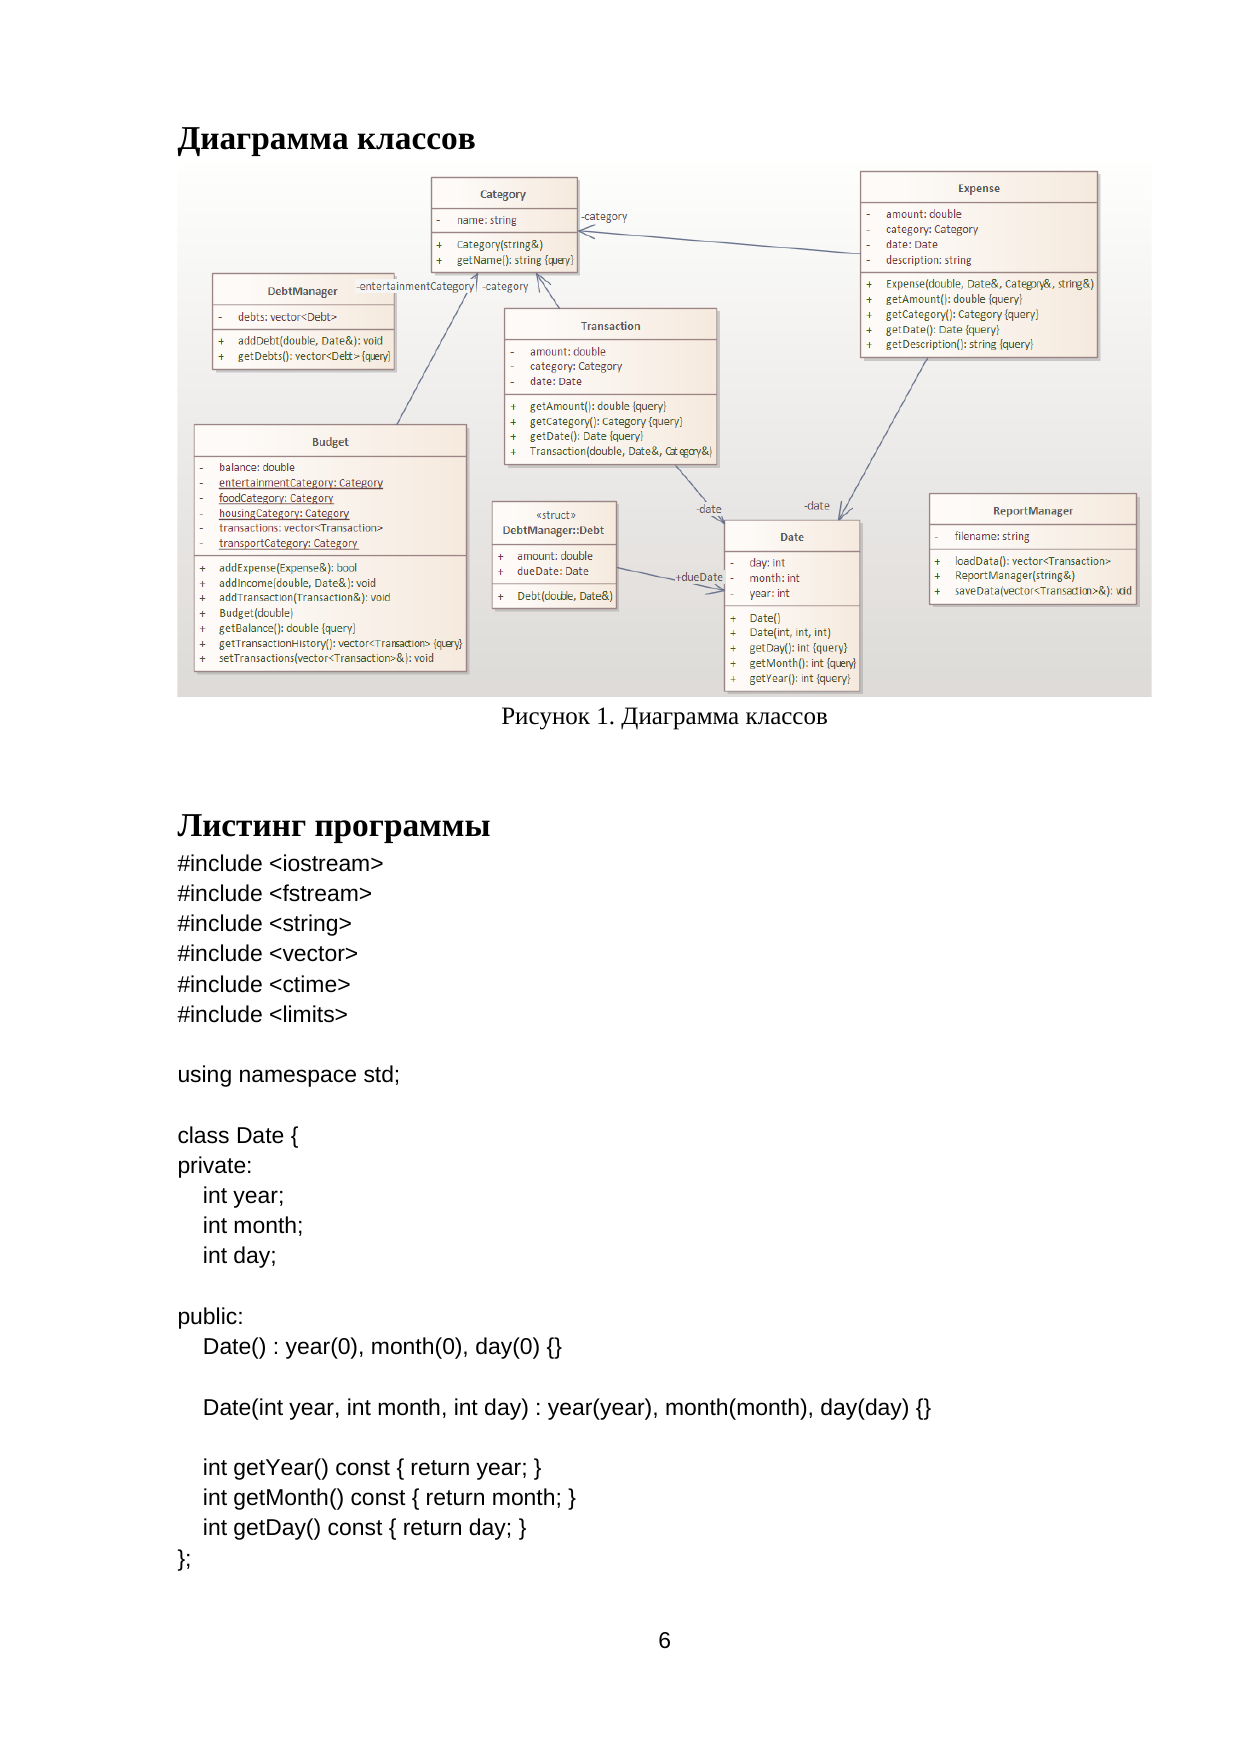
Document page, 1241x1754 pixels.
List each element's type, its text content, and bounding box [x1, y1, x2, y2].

picture [177, 162, 1152, 697]
subtitle Листинг программы [177, 806, 1152, 844]
text Date(int year, int month, int day) : year(year), month(month), day(day) {} [177, 1393, 1152, 1420]
text int getYear() const { return year; } [177, 1454, 1152, 1480]
text Date() : year(0), month(0), day(0) {} [177, 1333, 1152, 1359]
text class Date { [177, 1122, 1152, 1148]
text #include <vector> [177, 940, 1152, 967]
text using namespace std; [177, 1061, 1152, 1088]
text int year; [177, 1182, 1152, 1208]
text }; [177, 1544, 1152, 1571]
text #include <fstream> [177, 880, 1152, 906]
text Рисунок 1. Диаграмма классов [177, 701, 1152, 730]
text #include <string> [177, 910, 1152, 937]
text private: [177, 1152, 1152, 1178]
text #include <iostream> [177, 850, 1152, 876]
text #include <ctime> [177, 971, 1152, 997]
text #include <limits> [177, 1001, 1152, 1027]
subtitle Диаграмма классов [177, 118, 1152, 156]
text int getDay() const { return day; } [177, 1514, 1152, 1541]
text int getMonth() const { return month; } [177, 1484, 1152, 1511]
text int month; [177, 1212, 1152, 1239]
text int day; [177, 1242, 1152, 1269]
text public: [177, 1303, 1152, 1329]
